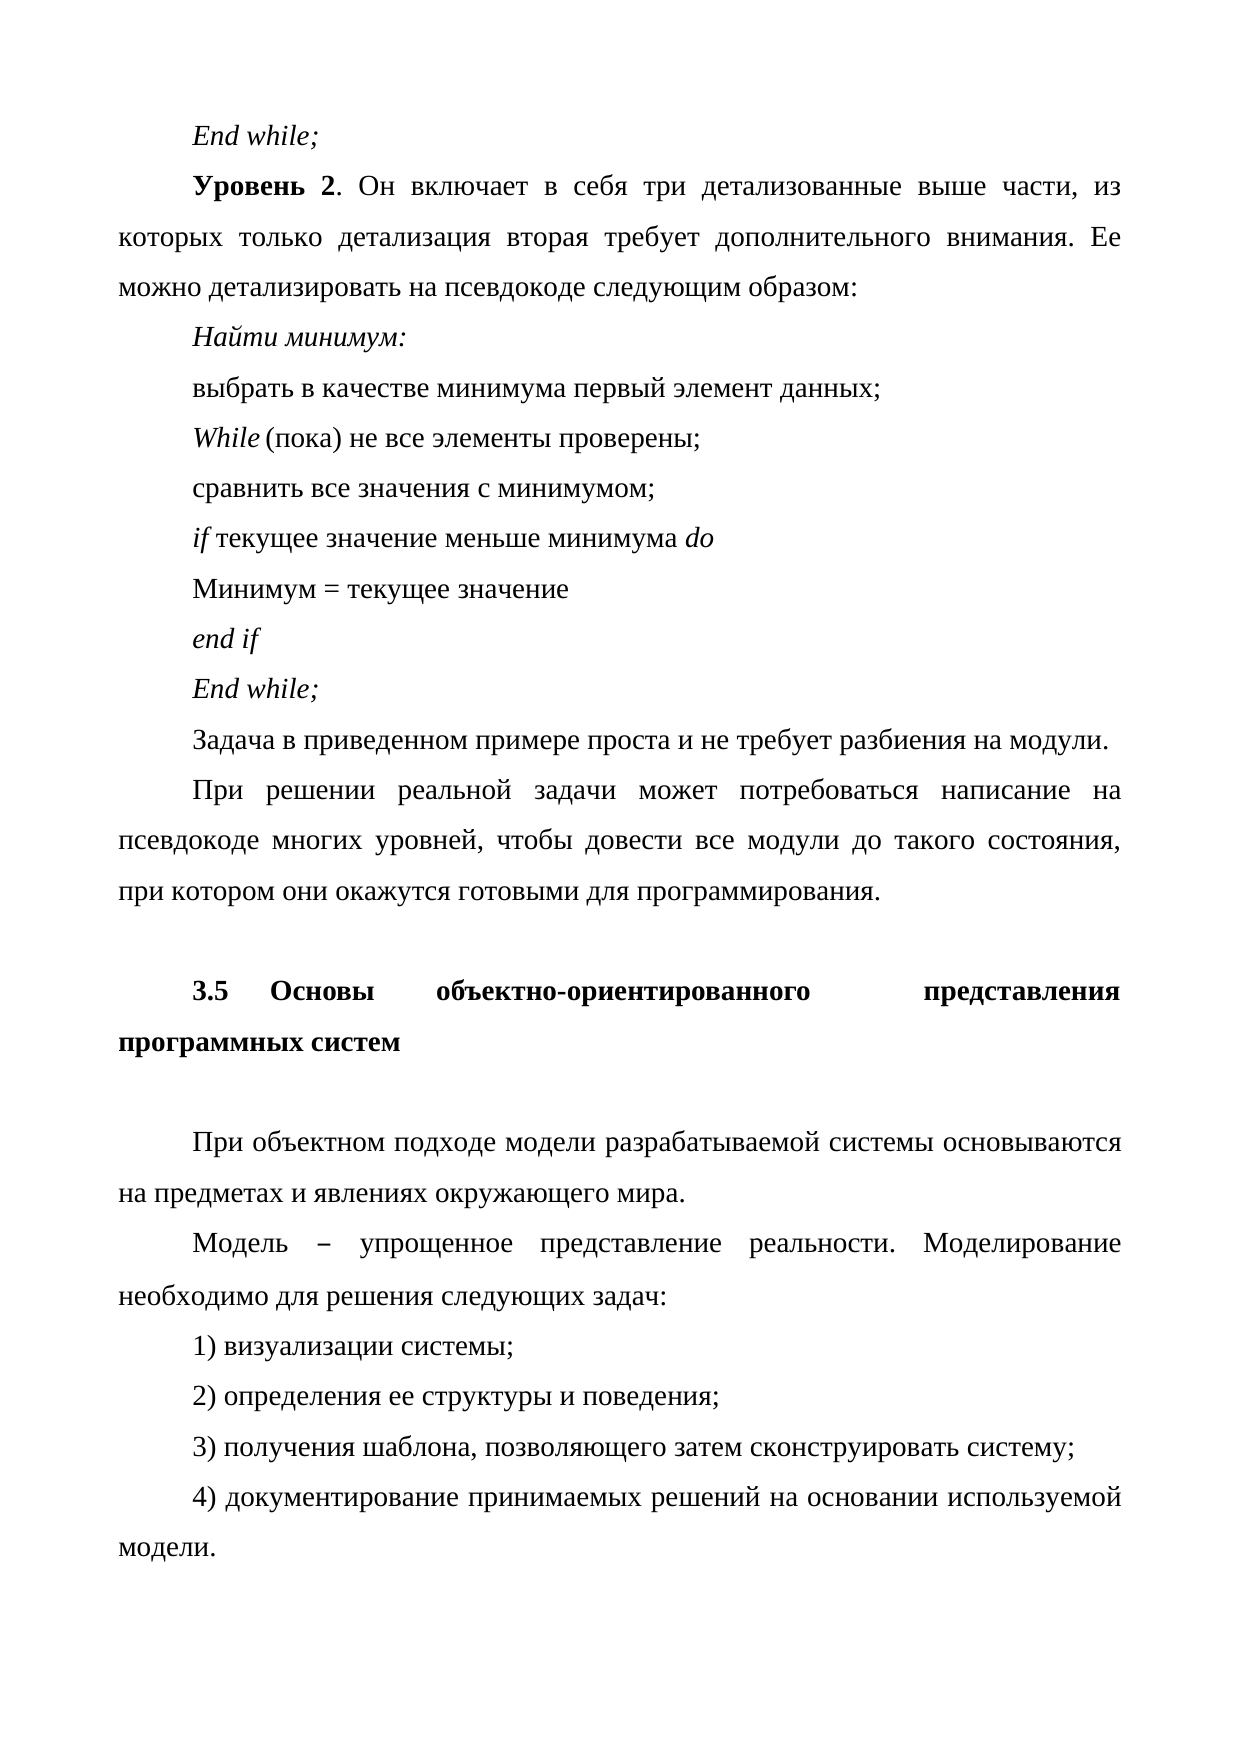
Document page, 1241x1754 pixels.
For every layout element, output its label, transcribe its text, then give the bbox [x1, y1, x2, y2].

text While (пока) не все элементы проверены; [118, 420, 1122, 453]
subtitle 3.5 Основы объектно-ориентированного представления программных систем [118, 973, 1122, 1057]
text Модель – упрощенное представление реальности. Моделирование необходимо для решения следующих задач: [118, 1225, 1122, 1311]
text end if [118, 621, 1122, 655]
text Найти минимум: [118, 319, 1122, 353]
text 2) определения ее структуры и поведения; [118, 1378, 1122, 1412]
text выбрать в качестве минимума первый элемент данных; [118, 370, 1122, 403]
text 1) визуализации системы; [118, 1328, 1122, 1362]
text if текущее значение меньше минимума do [118, 521, 1122, 554]
text Уровень 2. Он включает в себя три детализованные выше части, из которых только детализация вторая требует дополнительного внимания. Ее можно детализировать на псевдокоде следующим образом: [118, 168, 1122, 303]
text 3) получения шаблона, позволяющего затем сконструировать систему; [118, 1429, 1122, 1462]
text При решении реальной задачи может потребоваться написание на псевдокоде многих уровней, чтобы довести все модули до такого состояния, при котором они окажутся готовыми для программирования. [118, 772, 1122, 906]
text При объектном подходе модели разрабатываемой системы основываются на предметах и явлениях окружающего мира. [118, 1124, 1122, 1208]
subtitle End while; [118, 672, 1122, 705]
subtitle End while; [118, 118, 1122, 152]
text Минимум = текущее значение [118, 571, 1122, 604]
text сравнить все значения с минимумом; [118, 470, 1122, 504]
text Задача в приведенном примере проста и не требует разбиения на модули. [118, 722, 1122, 755]
text 4) документирование принимаемых решений на основании используемой модели. [118, 1479, 1122, 1563]
